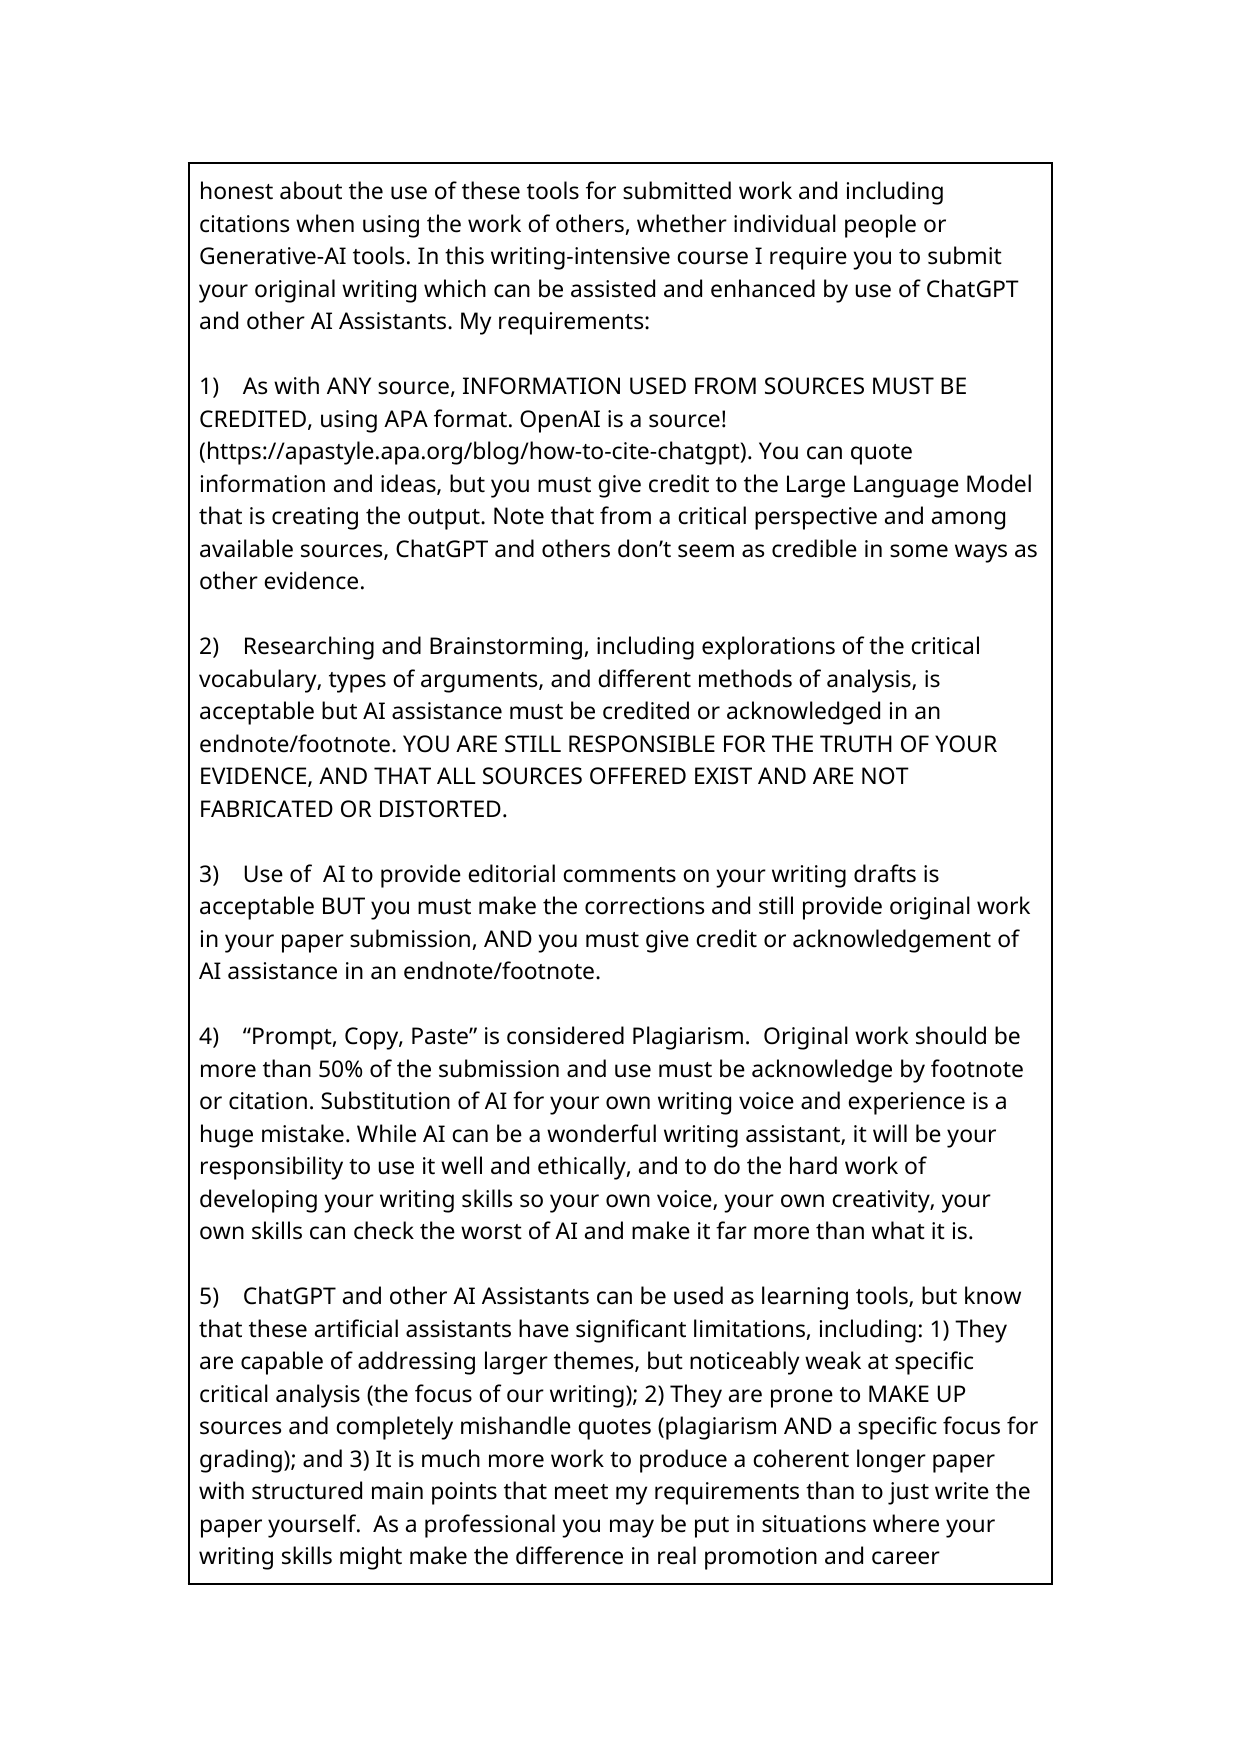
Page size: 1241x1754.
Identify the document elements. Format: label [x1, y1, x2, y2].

table_cell [190, 164, 1051, 1582]
